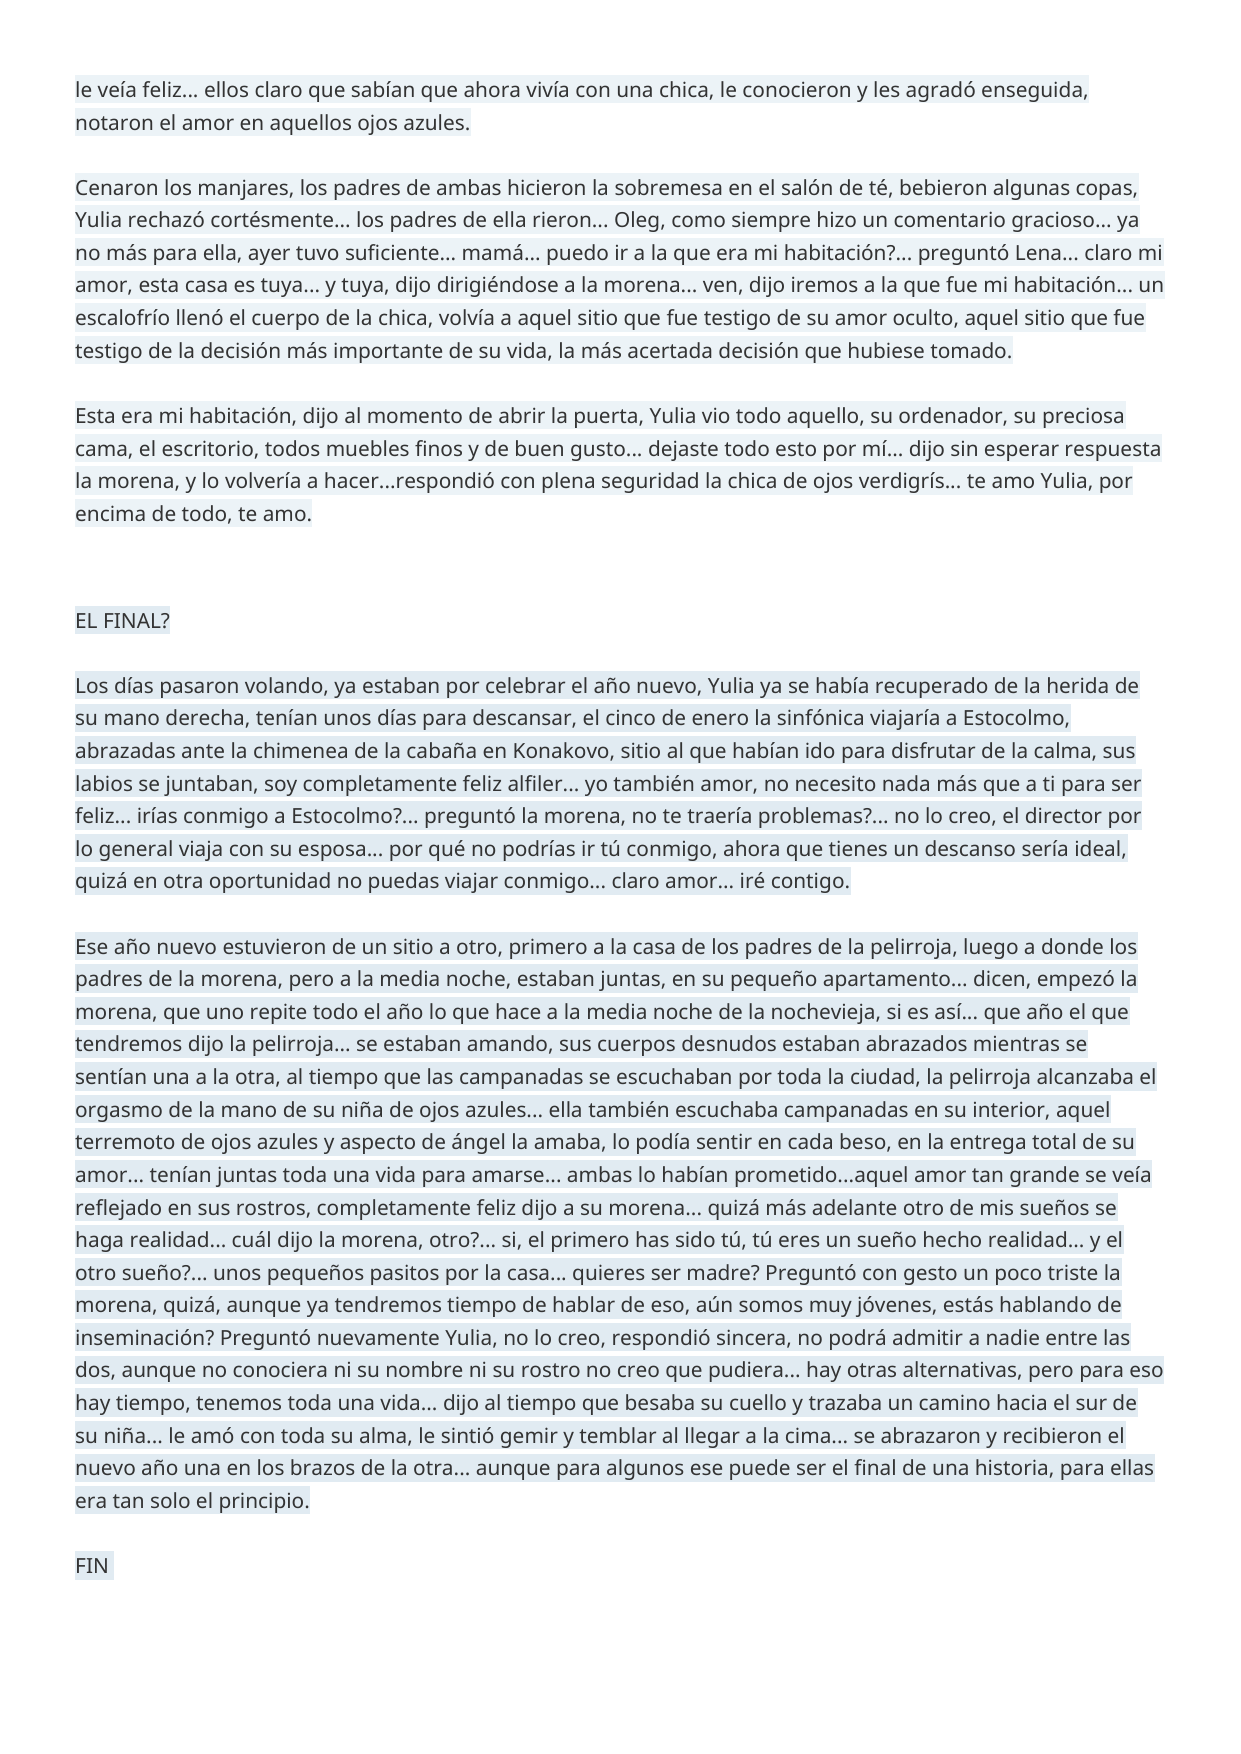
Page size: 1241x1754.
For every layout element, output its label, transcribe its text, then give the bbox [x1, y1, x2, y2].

text EL FINAL? Los días pasaron volando, ya estaban por celebrar el año nuevo, Yulia ya se había recuperado de la herida de su mano derecha, tenían unos días para descansar, el cinco de enero la sinfónica viajaría a Estocolmo, abrazadas ante la chimenea de la cabaña en Konakovo, sitio al que habían ido para disfrutar de la calma, sus labios se juntaban, soy completamente feliz alfiler... yo también amor, no necesito nada más que a ti para ser feliz... irías conmigo a Estocolmo?... preguntó la morena, no te traería problemas?... no lo creo, el director por lo general viaja con su esposa... por qué no podrías ir tú conmigo, ahora que tienes un descanso sería ideal, quizá en otra oportunidad no puedas viajar conmigo... claro amor... iré contigo. Ese año nuevo estuvieron de un sitio a otro, primero a la casa de los padres de la pelirroja, luego a donde los padres de la morena, pero a la media noche, estaban juntas, en su pequeño apartamento... dicen, empezó la morena, que uno repite todo el año lo que hace a la media noche de la nochevieja, si es así... que año el que tendremos dijo la pelirroja... se estaban amando, sus cuerpos desnudos estaban abrazados mientras se sentían una a la otra, al tiempo que las campanadas se escuchaban por toda la ciudad, la pelirroja alcanzaba el orgasmo de la mano de su niña de ojos azules... ella también escuchaba campanadas en su interior, aquel terremoto de ojos azules y aspecto de ángel la amaba, lo podía sentir en cada beso, en la entrega total de su amor... tenían juntas toda una vida para amarse... ambas lo habían prometido...aquel amor tan grande se veía reflejado en sus rostros, completamente feliz dijo a su morena... quizá más adelante otro de mis sueños se haga realidad... cuál dijo la morena, otro?... si, el primero has sido tú, tú eres un sueño hecho realidad... y el otro sueño?... unos pequeños pasitos por la casa... quieres ser madre? Preguntó con gesto un poco triste la morena, quizá, aunque ya tendremos tiempo de hablar de eso, aún somos muy jóvenes, estás hablando de inseminación? Preguntó nuevamente Yulia, no lo creo, respondió sincera, no podrá admitir a nadie entre las dos, aunque no conociera ni su nombre ni su rostro no creo que pudiera... hay otras alternativas, pero para eso hay tiempo, tenemos toda una vida... dijo al tiempo que besaba su cuello y trazaba un camino hacia el sur de su niña... le amó con toda su alma, le sintió gemir y temblar al llegar a la cima... se abrazaron y recibieron el nuevo año una en los brazos de la otra... aunque para algunos ese puede ser el final de una historia, para ellas era tan solo el principio. FIN [75, 606, 1165, 1580]
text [75, 75, 1165, 271]
